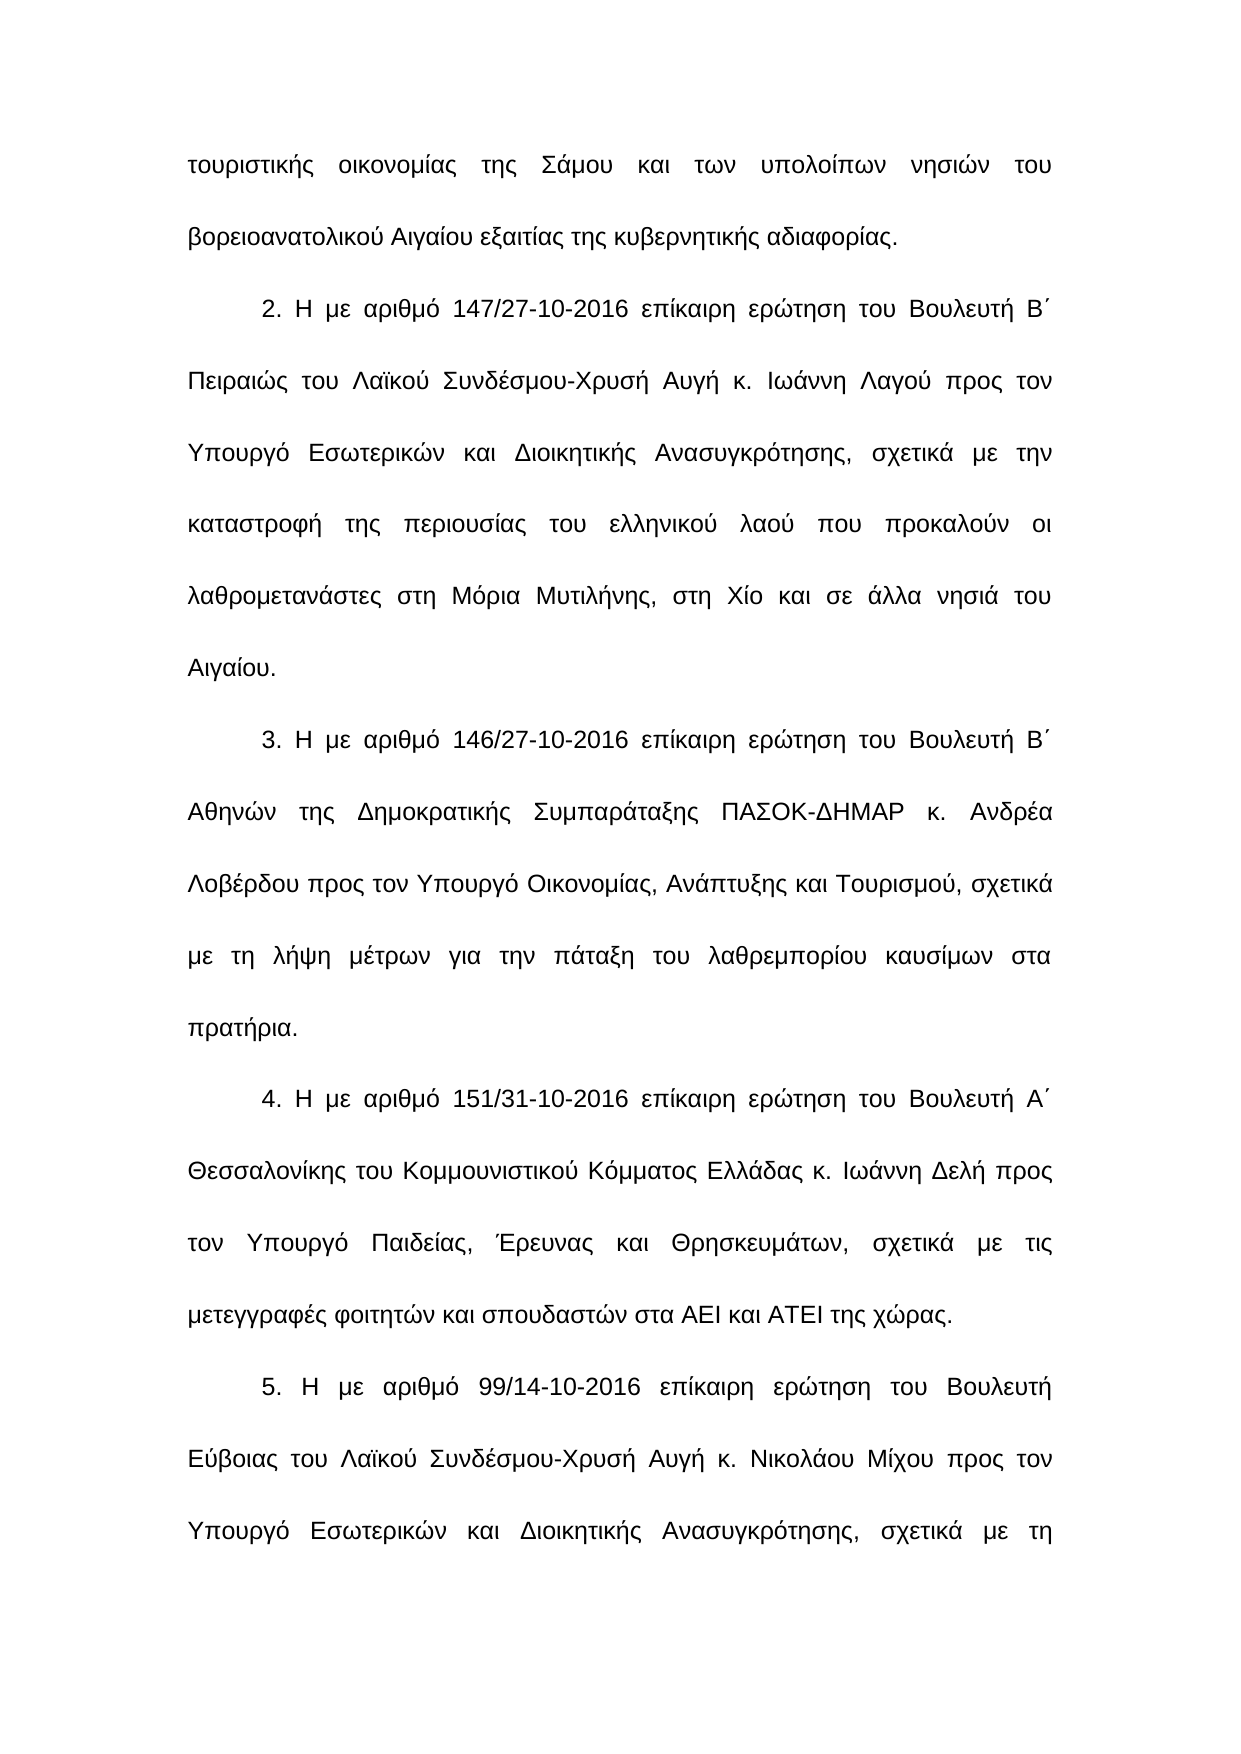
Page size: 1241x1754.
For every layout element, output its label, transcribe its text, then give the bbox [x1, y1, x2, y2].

text 3. Η με αριθμό 146/27-10-2016 επίκαιρη ερώτηση του Βουλευτή Β΄ Αθηνών της Δημοκρατικής Συμπαράταξης ΠΑΣΟΚ-ΔΗΜΑΡ κ. Ανδρέα Λοβέρδου προς τον Υπουργό Οικονομίας, Ανάπτυξης και Τουρισμού, σχετικά με τη λήψη μέτρων για την πάταξη του λαθρεμπορίου καυσίμων στα πρατήρια. [187, 725, 1053, 1041]
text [187, 1372, 1053, 1544]
text 4. Η με αριθμό 151/31-10-2016 επίκαιρη ερώτηση του Βουλευτή Α΄ Θεσσαλονίκης του Κομμουνιστικού Κόμματος Ελλάδας κ. Ιωάννη Δελή προς τον Υπουργό Παιδείας, Έρευνας και Θρησκευμάτων, σχετικά με τις μετεγγραφές φοιτητών και σπουδαστών στα ΑΕΙ και ΑΤΕΙ της χώρας. [187, 1084, 1053, 1329]
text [187, 150, 1053, 251]
text 2. Η με αριθμό 147/27-10-2016 επίκαιρη ερώτηση του Βουλευτή Β΄ Πειραιώς του Λαϊκού Συνδέσμου-Χρυσή Αυγή κ. Ιωάννη Λαγού προς τον Υπουργό Εσωτερικών και Διοικητικής Ανασυγκρότησης, σχετικά με την καταστροφή της περιουσίας του ελληνικού λαού που προκαλούν οι λαθρομετανάστες στη Μόρια Μυτιλήνης, στη Χίο και σε άλλα νησιά του Αιγαίου. [187, 294, 1053, 682]
